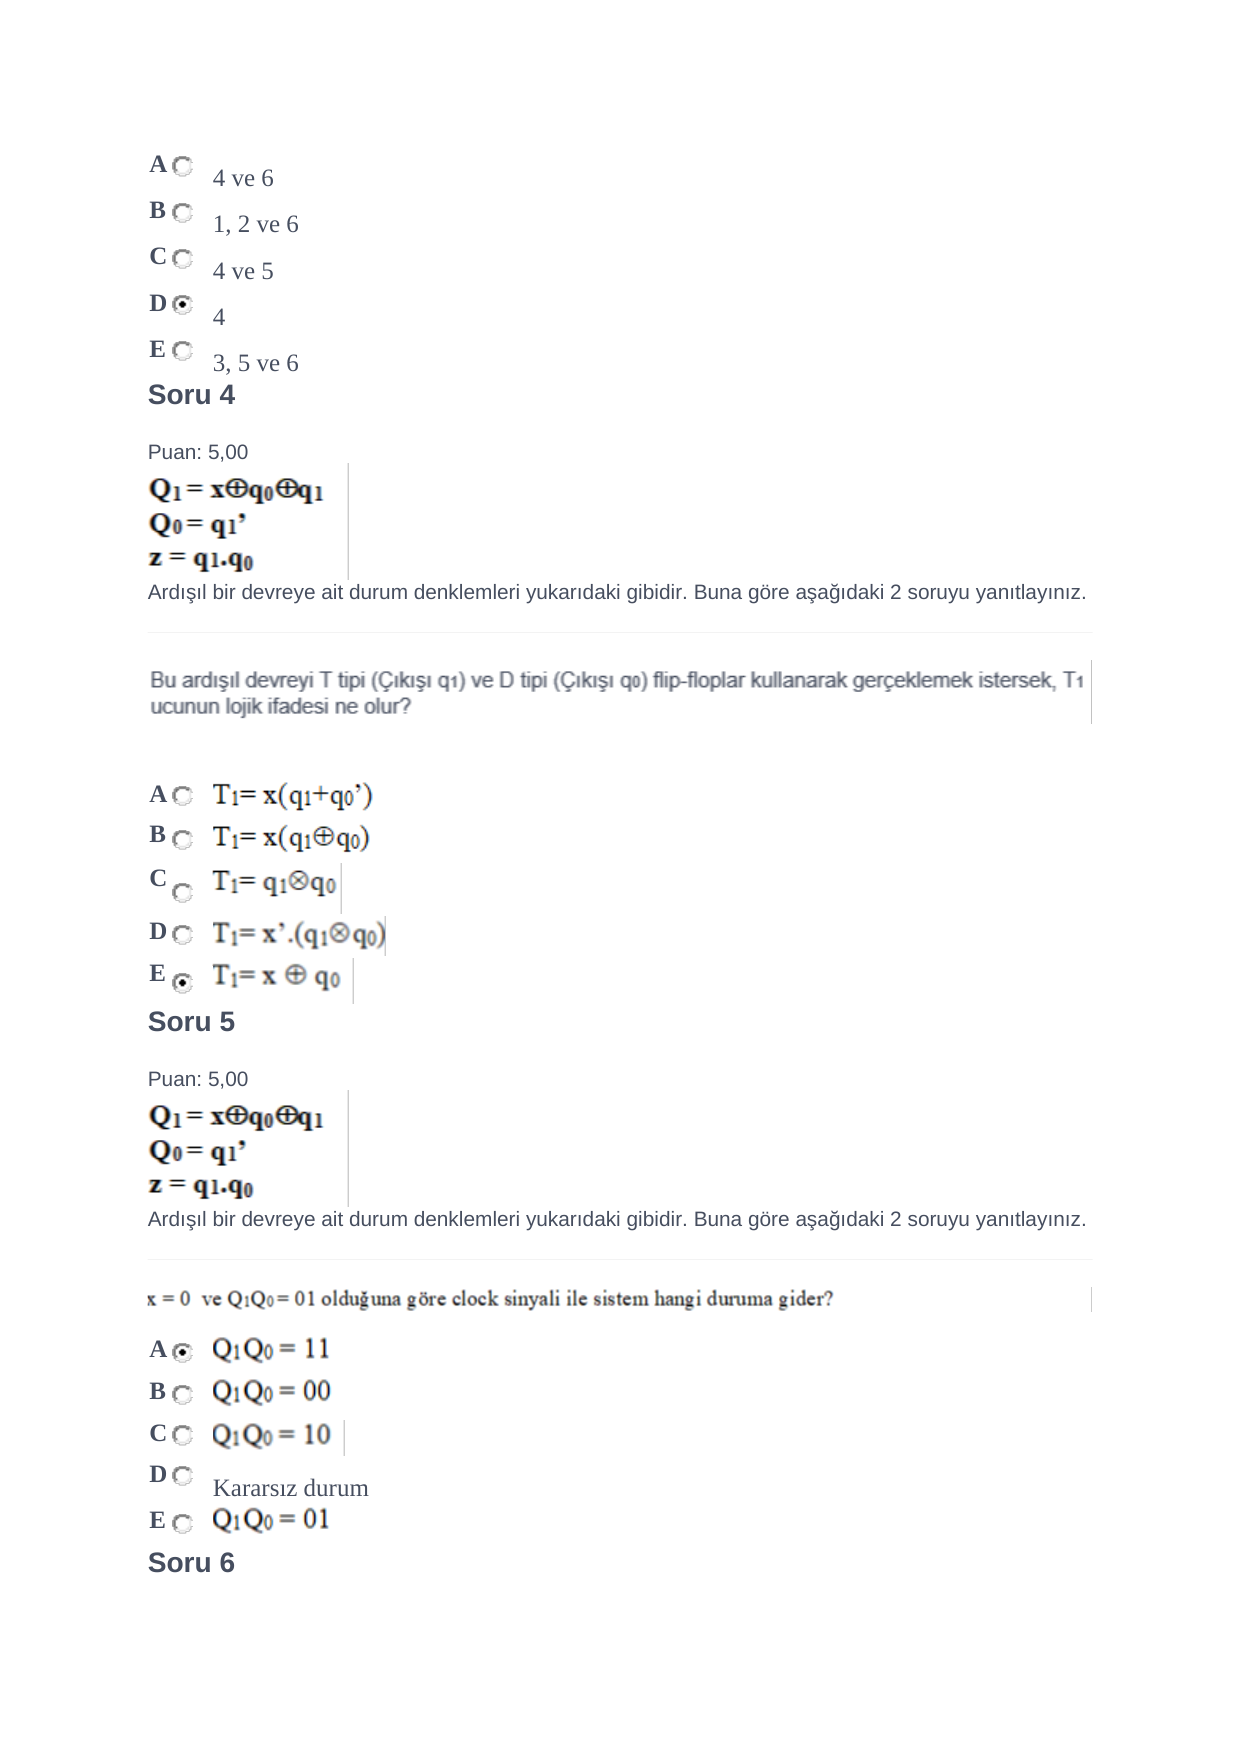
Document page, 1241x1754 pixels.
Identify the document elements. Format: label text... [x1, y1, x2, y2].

table_cell [169, 862, 1240, 915]
picture [213, 1420, 346, 1456]
picture [212, 1333, 338, 1373]
text Ardışıl bir devreye ait durum denklemleri yukarıdaki gibidir. Buna göre aşağıdaki 2 soruyu yanıtlayınız. [148, 579, 1093, 603]
table_header A [148, 777, 169, 818]
table_cell [169, 957, 1240, 1005]
table_cell E [148, 957, 169, 1005]
picture [212, 958, 355, 1004]
table_header 4 ve 6 [169, 148, 1240, 194]
table_header A [148, 148, 169, 194]
table_header A [148, 1332, 169, 1374]
table_cell D [148, 286, 169, 332]
table_cell [169, 1417, 1240, 1457]
table_cell E [148, 332, 169, 378]
table_cell D [148, 915, 169, 957]
table_cell [169, 1504, 1240, 1546]
table_cell 4 ve 5 [169, 240, 1240, 286]
picture [147, 1287, 1093, 1312]
picture [212, 916, 387, 956]
table_cell B [148, 818, 169, 862]
table_cell D [148, 1458, 169, 1503]
table_cell B [148, 1375, 169, 1417]
table_cell 3, 5 ve 6 [169, 332, 1240, 378]
table_cell E [148, 1504, 169, 1546]
text Soru 4 [148, 378, 1093, 411]
table_header [169, 777, 1240, 818]
table_cell [169, 818, 1240, 862]
picture [212, 1505, 341, 1545]
picture [212, 863, 343, 914]
text Ardışıl bir devreye ait durum denklemleri yukarıdaki gibidir. Buna göre aşağıdaki 2 soruyu yanıtlayınız. [148, 1206, 1093, 1230]
table_cell Kararsız durum [169, 1458, 1240, 1503]
table_cell C [148, 1417, 169, 1457]
table_header [169, 1332, 1240, 1374]
table_cell 1, 2 ve 6 [169, 194, 1240, 240]
text Puan: 5,00 [148, 1067, 1093, 1091]
table_cell C [148, 862, 169, 915]
picture [147, 1090, 350, 1207]
table_cell [169, 915, 1240, 957]
table_cell C [148, 240, 169, 286]
picture [212, 778, 379, 817]
table_cell B [148, 194, 169, 240]
table_cell [169, 1375, 1240, 1417]
picture [147, 463, 350, 580]
text Soru 5 [148, 1005, 1093, 1038]
text Soru 6 [148, 1546, 1093, 1578]
text Puan: 5,00 [148, 440, 1093, 464]
table_cell 4 [169, 286, 1240, 332]
picture [147, 660, 1093, 724]
picture [212, 1376, 347, 1416]
picture [212, 819, 375, 860]
